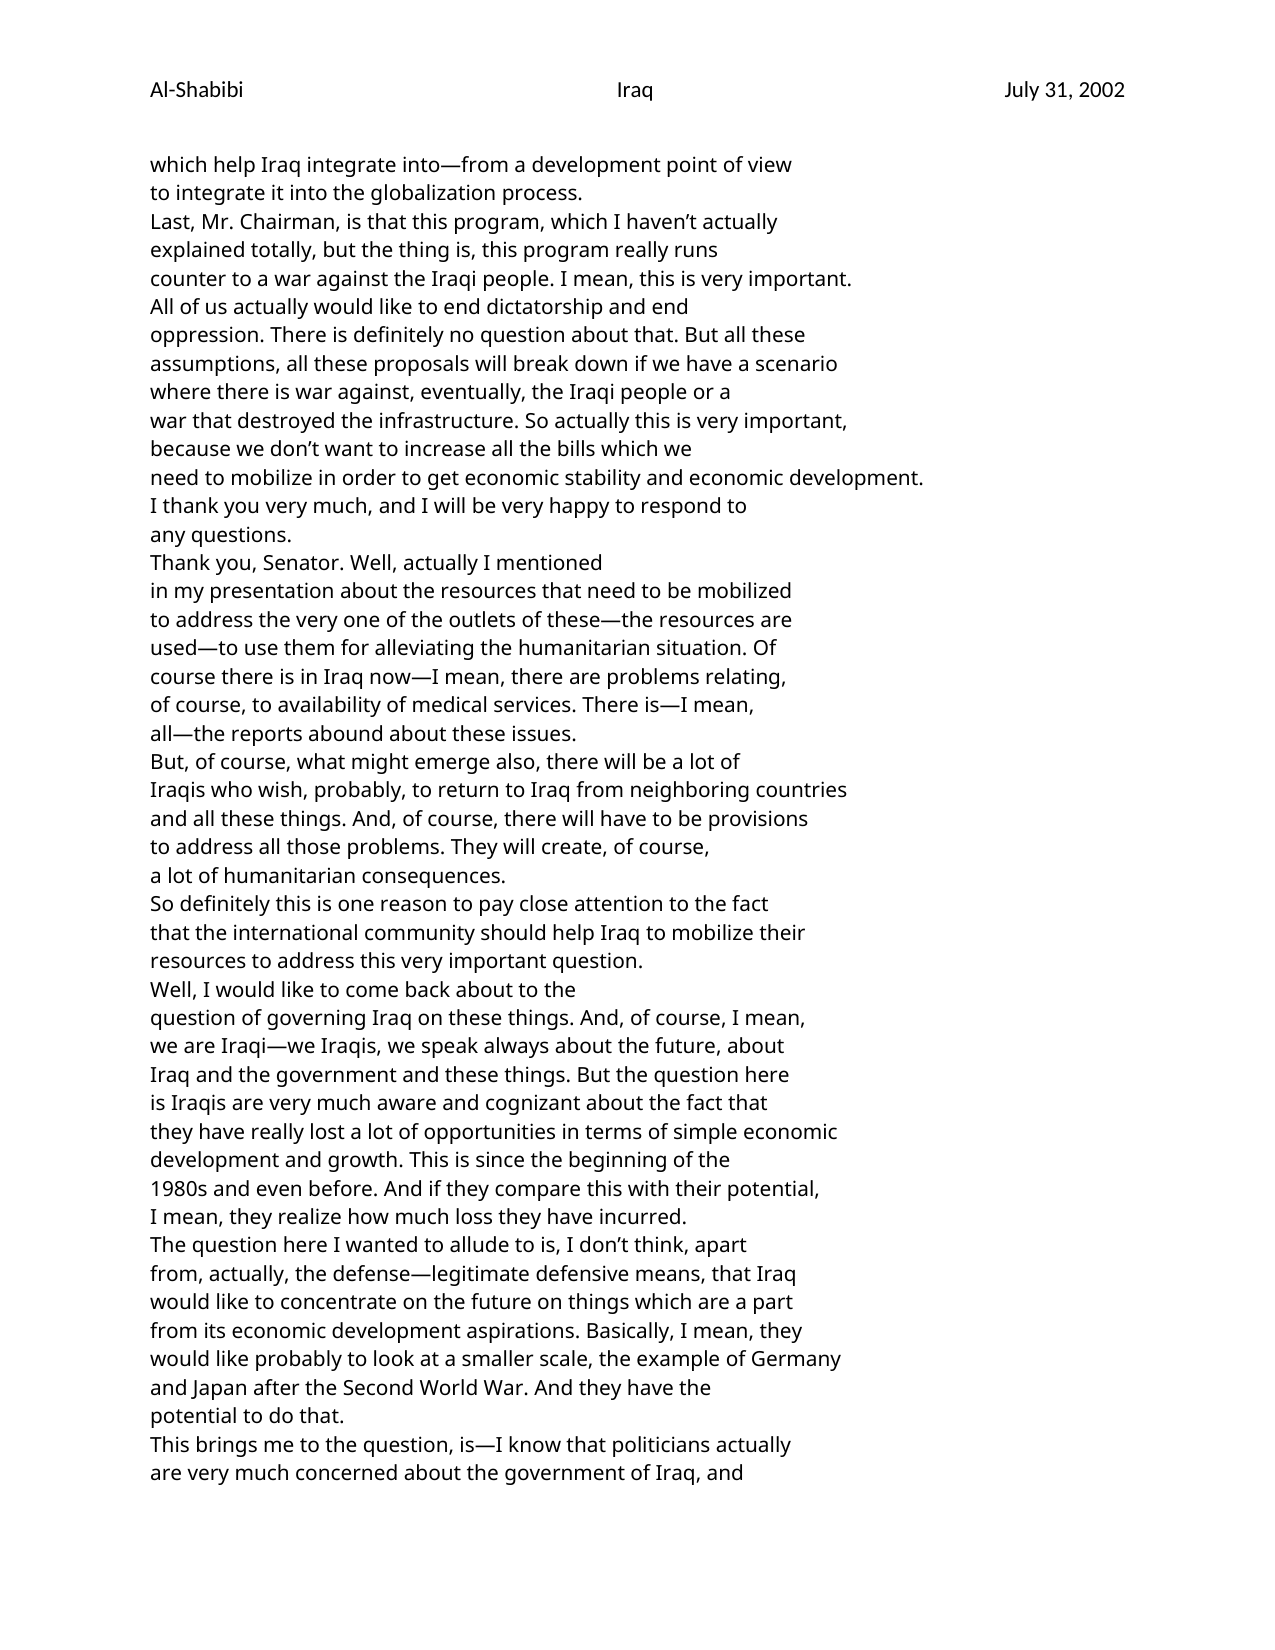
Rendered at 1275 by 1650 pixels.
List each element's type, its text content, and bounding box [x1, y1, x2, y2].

text where there is war against, eventually, the Iraqi people or a [150, 377, 1125, 406]
text So definitely this is one reason to pay close attention to the fact [150, 889, 1125, 918]
text need to mobilize in order to get economic stability and economic development. [150, 463, 1125, 491]
text would like probably to look at a smaller scale, the example of Germany [150, 1344, 1125, 1373]
text All of us actually would like to end dictatorship and end [150, 292, 1125, 321]
text from its economic development aspirations. Basically, I mean, they [150, 1316, 1125, 1344]
text which help Iraq integrate into—from a development point of view [150, 150, 1125, 178]
text counter to a war against the Iraqi people. I mean, this is very important. [150, 264, 1125, 292]
text potential to do that. [150, 1401, 1125, 1430]
text that the international community should help Iraq to mobilize their [150, 918, 1125, 946]
text would like to concentrate on the future on things which are a part [150, 1287, 1125, 1316]
text in my presentation about the resources that need to be mobilized [150, 577, 1125, 605]
text and Japan after the Second World War. And they have the [150, 1373, 1125, 1401]
text Well, I would like to come back about to the [150, 975, 1125, 1003]
text Iraqis who wish, probably, to return to Iraq from neighboring countries [150, 776, 1125, 804]
text and all these things. And, of course, there will have to be provisions [150, 804, 1125, 832]
text explained totally, but the thing is, this program really runs [150, 235, 1125, 264]
text to address all those problems. They will create, of course, [150, 832, 1125, 861]
text to integrate it into the globalization process. [150, 178, 1125, 207]
text war that destroyed the infrastructure. So actually this is very important, [150, 406, 1125, 434]
text any questions. [150, 520, 1125, 548]
text This brings me to the question, is—I know that politicians actually [150, 1430, 1125, 1458]
text Iraq and the government and these things. But the question here [150, 1060, 1125, 1088]
text we are Iraqi—we Iraqis, we speak always about the future, about [150, 1032, 1125, 1060]
text to address the very one of the outlets of these—the resources are [150, 605, 1125, 633]
text course there is in Iraq now—I mean, there are problems relating, [150, 662, 1125, 690]
text question of governing Iraq on these things. And, of course, I mean, [150, 1003, 1125, 1032]
text resources to address this very important question. [150, 946, 1125, 975]
text Thank you, Senator. Well, actually I mentioned [150, 548, 1125, 577]
text a lot of humanitarian consequences. [150, 861, 1125, 889]
text is Iraqis are very much aware and cognizant about the fact that [150, 1088, 1125, 1117]
text But, of course, what might emerge also, there will be a lot of [150, 747, 1125, 776]
text assumptions, all these proposals will break down if we have a scenario [150, 349, 1125, 377]
text used—to use them for alleviating the humanitarian situation. Of [150, 633, 1125, 662]
text I thank you very much, and I will be very happy to respond to [150, 491, 1125, 520]
text all—the reports abound about these issues. [150, 719, 1125, 747]
text are very much concerned about the government of Iraq, and [150, 1458, 1125, 1487]
text oppression. There is definitely no question about that. But all these [150, 321, 1125, 349]
text from, actually, the defense—legitimate defensive means, that Iraq [150, 1259, 1125, 1287]
text 1980s and even before. And if they compare this with their potential, [150, 1174, 1125, 1202]
text The question here I wanted to allude to is, I don’t think, apart [150, 1231, 1125, 1259]
text I mean, they realize how much loss they have incurred. [150, 1202, 1125, 1231]
text development and growth. This is since the beginning of the [150, 1145, 1125, 1174]
text because we don’t want to increase all the bills which we [150, 434, 1125, 463]
text of course, to availability of medical services. There is—I mean, [150, 690, 1125, 719]
text Last, Mr. Chairman, is that this program, which I haven’t actually [150, 207, 1125, 235]
text they have really lost a lot of opportunities in terms of simple economic [150, 1117, 1125, 1145]
